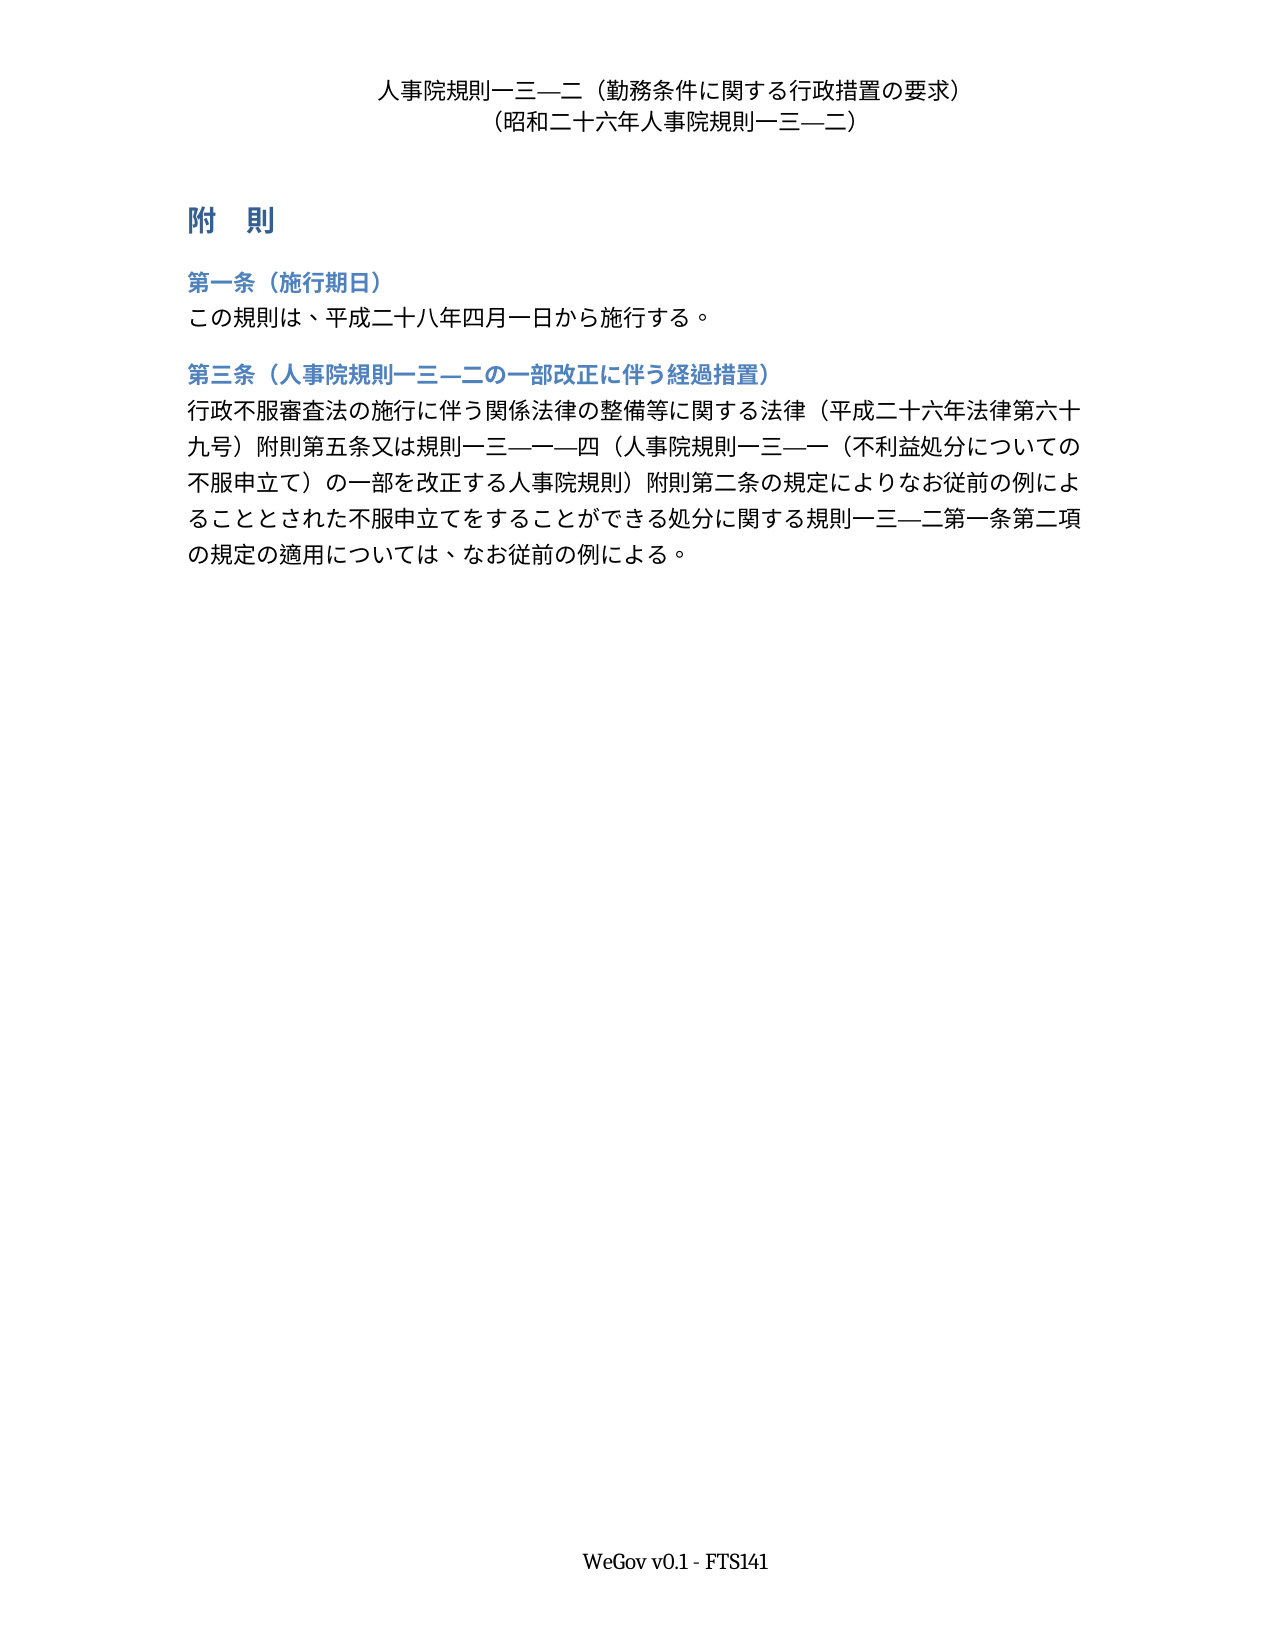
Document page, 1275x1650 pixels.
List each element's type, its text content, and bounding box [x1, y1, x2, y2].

subtitle 第一条（施行期日） [187, 266, 1087, 298]
text 行政不服審査法の施行に伴う関係法律の整備等に関する法律（平成二十六年法律第六十九号）附則第五条又は規則一三―一―四（人事院規則一三―一（不利益処分についての不服申立て）の一部を改正する人事院規則）附則第二条の規定によりなお従前の例によることとされた不服申立てをすることができる処分に関する規則一三―二第一条第二項の規定の適用については、なお従前の例による。 [187, 395, 1087, 570]
subtitle 附 則 [187, 200, 1087, 240]
subtitle 第三条（人事院規則一三―二の一部改正に伴う経過措置） [187, 359, 1087, 390]
text この規則は、平成二十八年四月一日から施行する。 [187, 302, 1087, 334]
